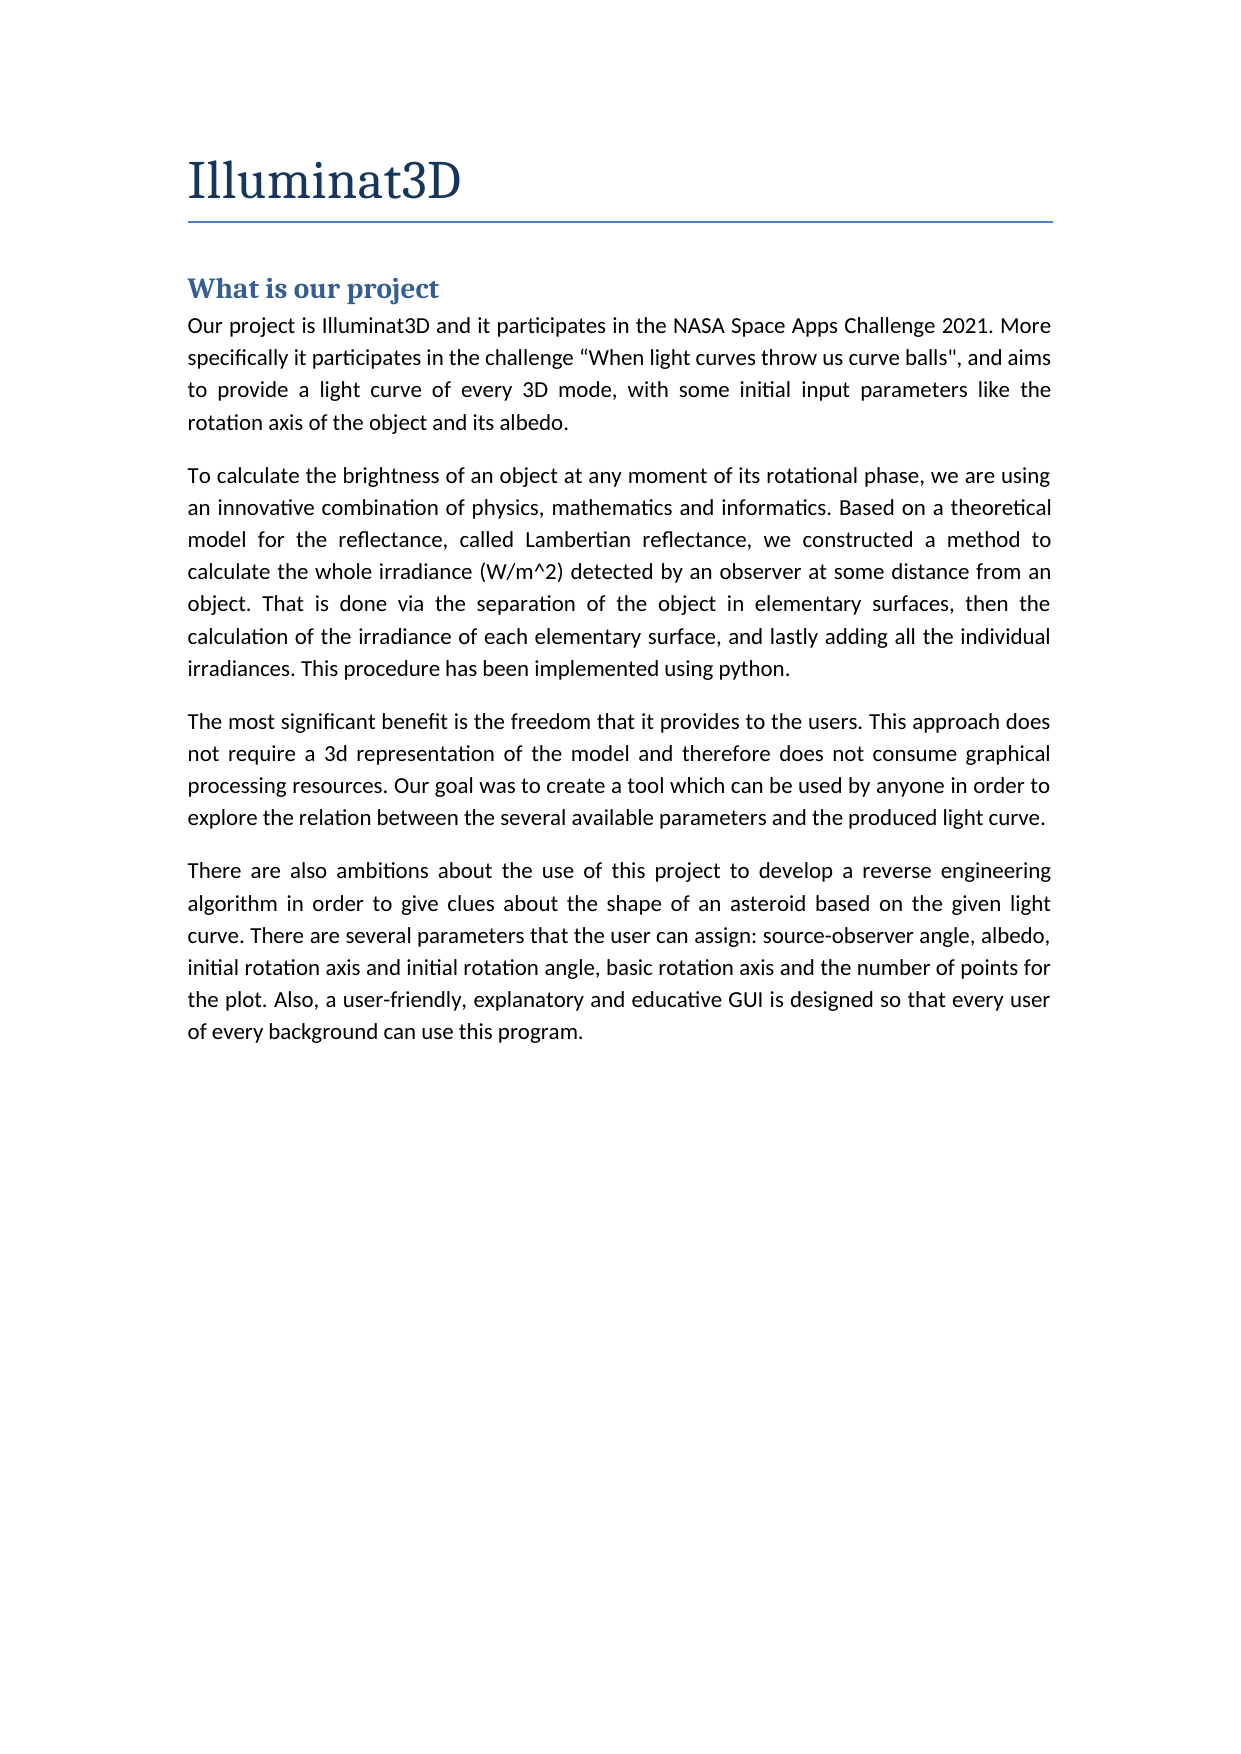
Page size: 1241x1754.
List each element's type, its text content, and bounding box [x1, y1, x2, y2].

subtitle What is our project [187, 273, 1053, 306]
text There are also ambitions about the use of this project to develop a reverse engineering algorithm in order to give clues about the shape of an asteroid based on the given light curve. There are several parameters that the user can assign: source-observer angle, albedo, initial rotation axis and initial rotation angle, basic rotation axis and the number of points for the plot. Also, a user-friendly, explanatory and educative GUI is designed so that every user of every background can use this program. [187, 857, 1053, 1046]
text To calculate the brightness of an object at any moment of its rotational phase, we are using an innovative combination of physics, mathematics and informatics. Based on a theoretical model for the reflectance, called Lambertian reflectance, we constructed a method to calculate the whole irradiance (W/m^2) detected by an observer at some distance from an object. That is done via the separation of the object in elementary surfaces, then the calculation of the irradiance of each elementary surface, and lastly adding all the individual irradiances. This procedure has been implemented using python. [187, 461, 1053, 682]
title Illuminat3D [187, 150, 1053, 223]
text Our project is Illuminat3D and it participates in the NASA Space Apps Challenge 2021. More specifically it participates in the challenge “When light curves throw us curve balls", and aims to provide a light curve of every 3D mode, with some initial input parameters like the rotation axis of the object and its albedo. [187, 311, 1053, 436]
text The most significant benefit is the freedom that it provides to the users. This approach does not require a 3d representation of the model and therefore does not consume graphical processing resources. Our goal was to create a tool which can be used by anyone in order to explore the relation between the several available parameters and the produced light curve. [187, 707, 1053, 832]
